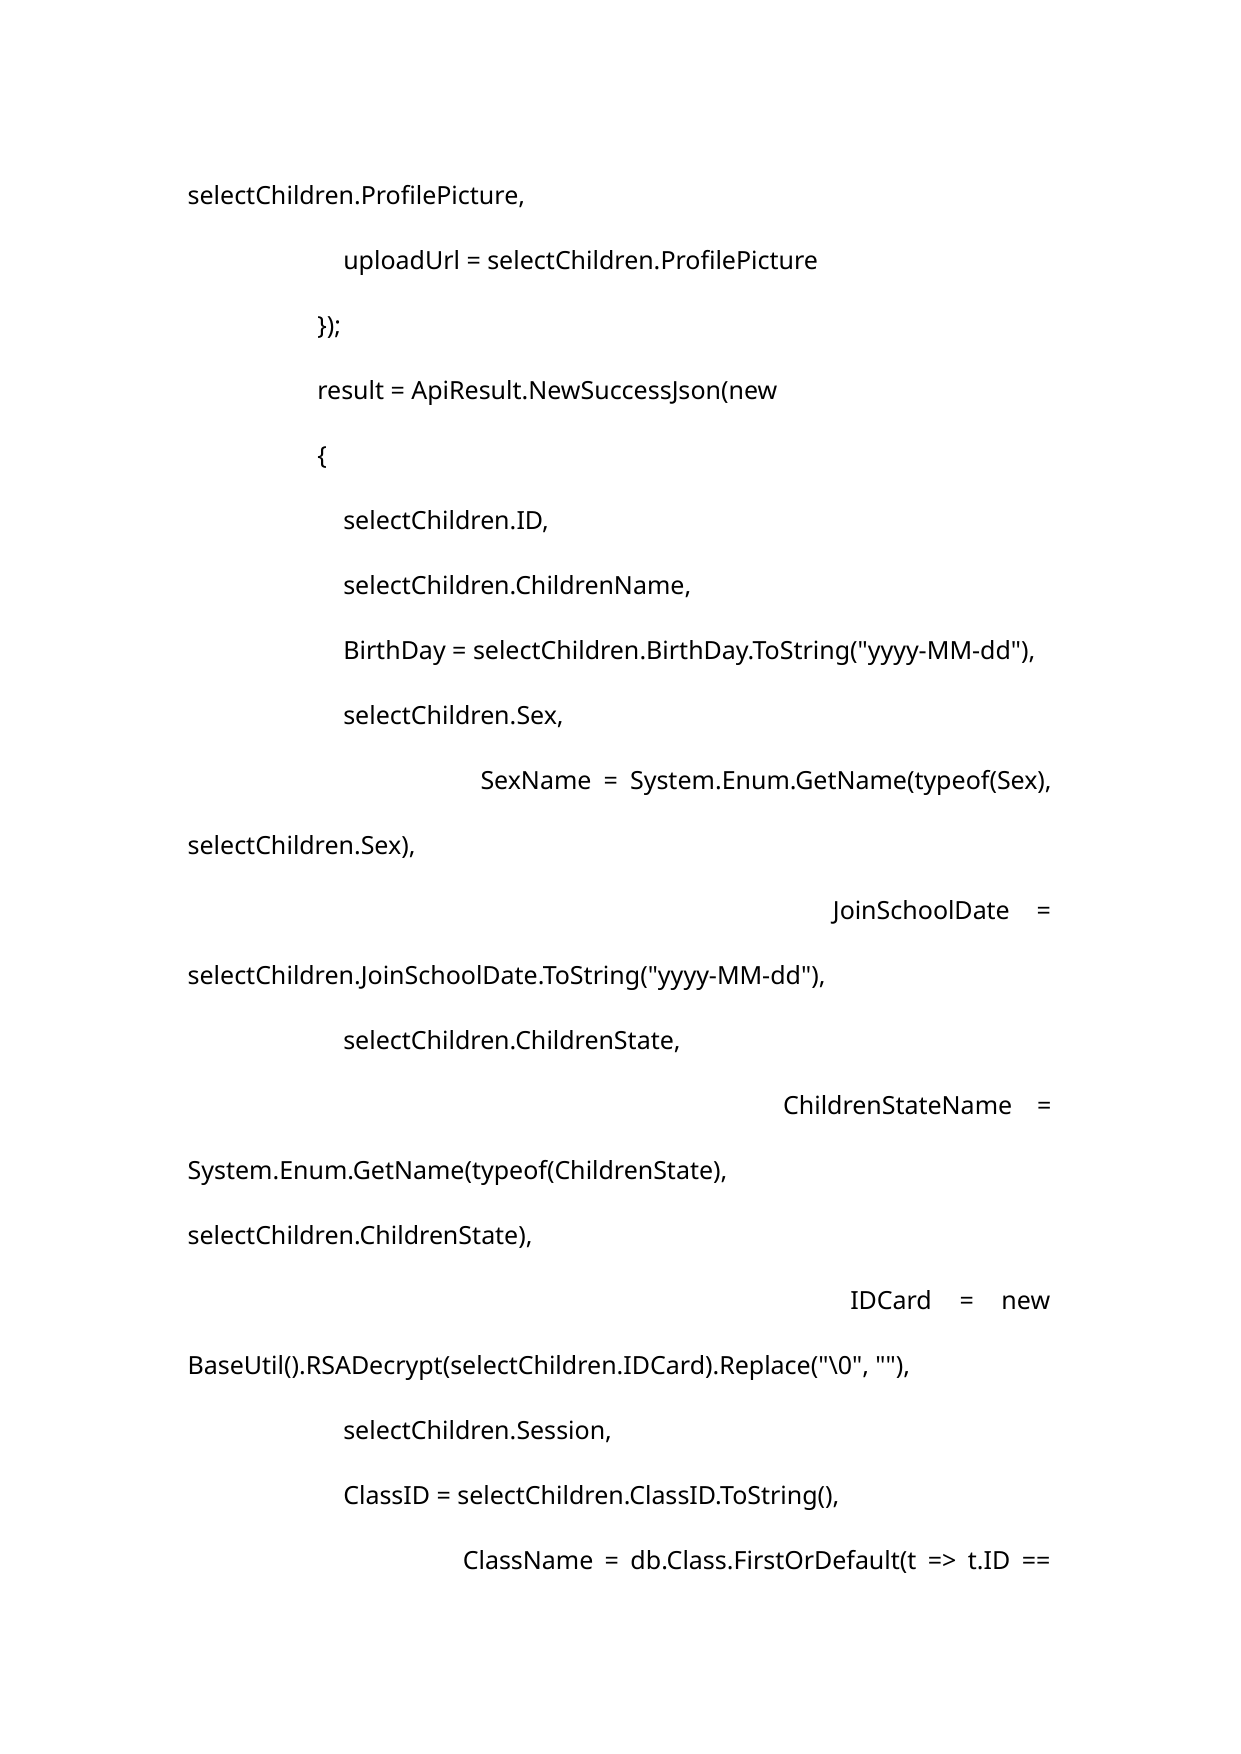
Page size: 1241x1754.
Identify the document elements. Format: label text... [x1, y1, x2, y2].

text }); [187, 292, 1053, 357]
text selectChildren.Session, [187, 1397, 1053, 1462]
text IDCard = new BaseUtil().RSADecrypt(selectChildren.IDCard).Replace("\0", ""), [187, 1267, 1053, 1397]
text JoinSchoolDate = selectChildren.JoinSchoolDate.ToString("yyyy-MM-dd"), [187, 877, 1053, 1007]
text { [187, 422, 1053, 487]
text result = ApiResult.NewSuccessJson(new [187, 357, 1053, 422]
text selectChildren.ChildrenState, [187, 1007, 1053, 1072]
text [187, 1527, 1053, 1592]
text selectChildren.Sex, [187, 682, 1053, 747]
text BirthDay = selectChildren.BirthDay.ToString("yyyy-MM-dd"), [187, 617, 1053, 682]
text SexName = System.Enum.GetName(typeof(Sex), selectChildren.Sex), [187, 747, 1053, 877]
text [187, 162, 1053, 227]
text selectChildren.ChildrenName, [187, 552, 1053, 617]
text selectChildren.ID, [187, 487, 1053, 552]
text ChildrenStateName = System.Enum.GetName(typeof(ChildrenState), selectChildren.ChildrenState), [187, 1072, 1053, 1267]
text uploadUrl = selectChildren.ProfilePicture [187, 227, 1053, 292]
text ClassID = selectChildren.ClassID.ToString(), [187, 1462, 1053, 1527]
